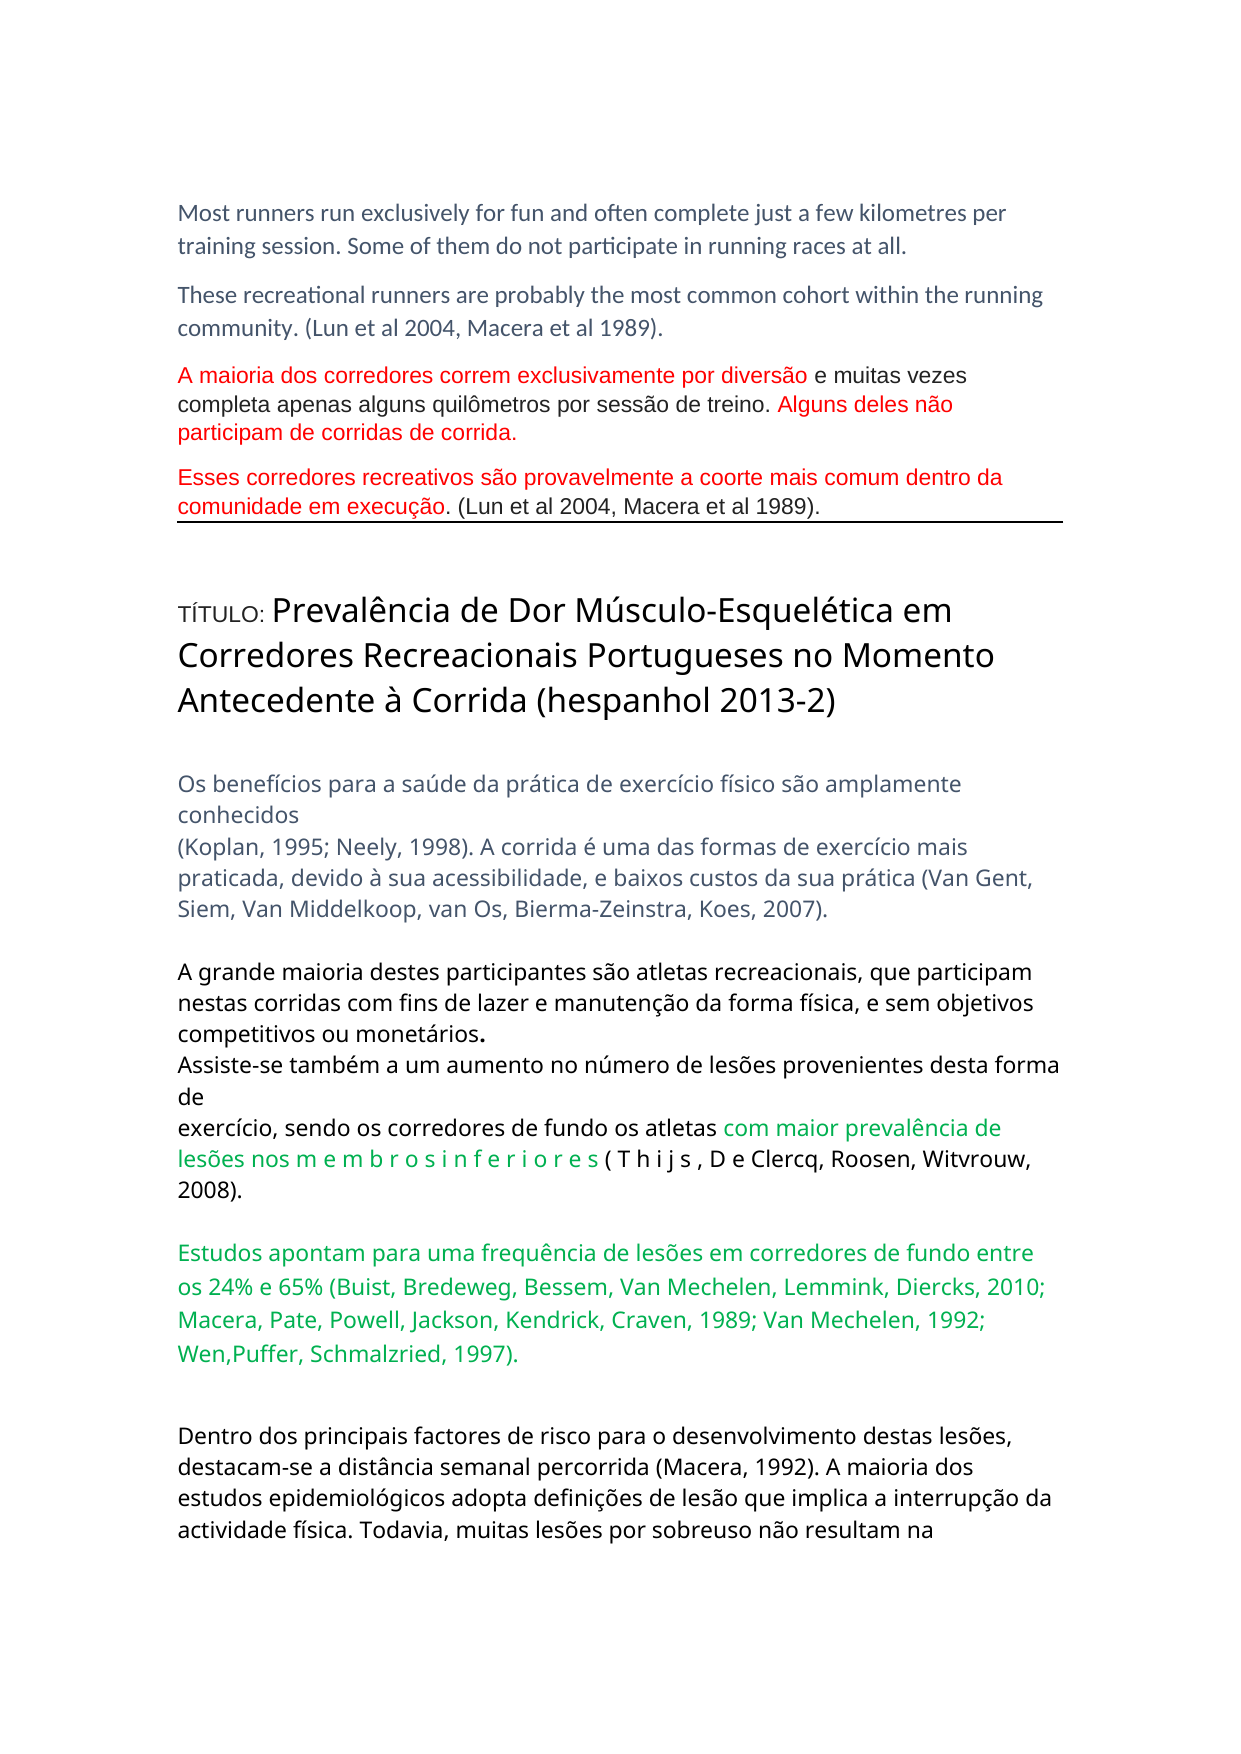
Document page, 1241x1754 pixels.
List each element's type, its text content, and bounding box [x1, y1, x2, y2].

text Os benefícios para a saúde da prática de exercício físico são amplamente conhecidos [177, 768, 1063, 831]
text A grande maioria destes participantes são atletas recreacionais, que participam nestas corridas com fins de lazer e manutenção da forma física, e sem objetivos competitivos ou monetários. [177, 956, 1063, 1049]
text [177, 1451, 1063, 1545]
text (Koplan, 1995; Neely, 1998). A corrida é uma das formas de exercício mais praticada, devido à sua acessibilidade, e baixos custos da sua prática (Van Gent, Siem, Van Middelkoop, van Os, Bierma-Zeinstra, Koes, 2007). [177, 831, 1063, 924]
text exercício, sendo os corredores de fundo os atletas com maior prevalência de lesões nos m e m b r o s i n f e r i o r e s ( T h i j s , D e Clercq, Roosen, Witvrouw, 2008). [177, 1112, 1063, 1206]
text A maioria dos corredores correm exclusivamente por diversão e muitas vezes completa apenas alguns quilômetros por sessão de treino. Alguns deles não participam de corridas de corrida. [177, 362, 1063, 445]
text Esses corredores recreativos são provavelmente a coorte mais comum dentro da comunidade em execução. (Lun et al 2004, Macera et al 1989). [177, 464, 1063, 521]
text Assiste-se também a um aumento no número de lesões provenientes desta forma de [177, 1049, 1063, 1112]
text Dentro dos principais factores de risco para o desenvolvimento destas lesões, [177, 1420, 1063, 1451]
text These recreational runners are probably the most common cohort within the running community. (Lun et al 2004, Macera et al 1989). [177, 280, 1063, 343]
text Most runners run exclusively for fun and often complete just a few kilometres per training session. Some of them do not participate in running races at all. [177, 197, 1063, 261]
text Estudos apontam para uma frequência de lesões em corredores de fundo entre os 24% e 65% (Buist, Bredeweg, Bessem, Van Mechelen, Lemmink, Diercks, 2010; Macera, Pate, Powell, Jackson, Kendrick, Craven, 1989; Van Mechelen, 1992; Wen,Puffer, Schmalzried, 1997). [177, 1237, 1063, 1369]
text TÍTULO: Prevalência de Dor Músculo-Esquelética em Corredores Recreacionais Portugueses no Momento Antecedente à Corrida (hespanhol 2013-2) [177, 586, 1063, 723]
